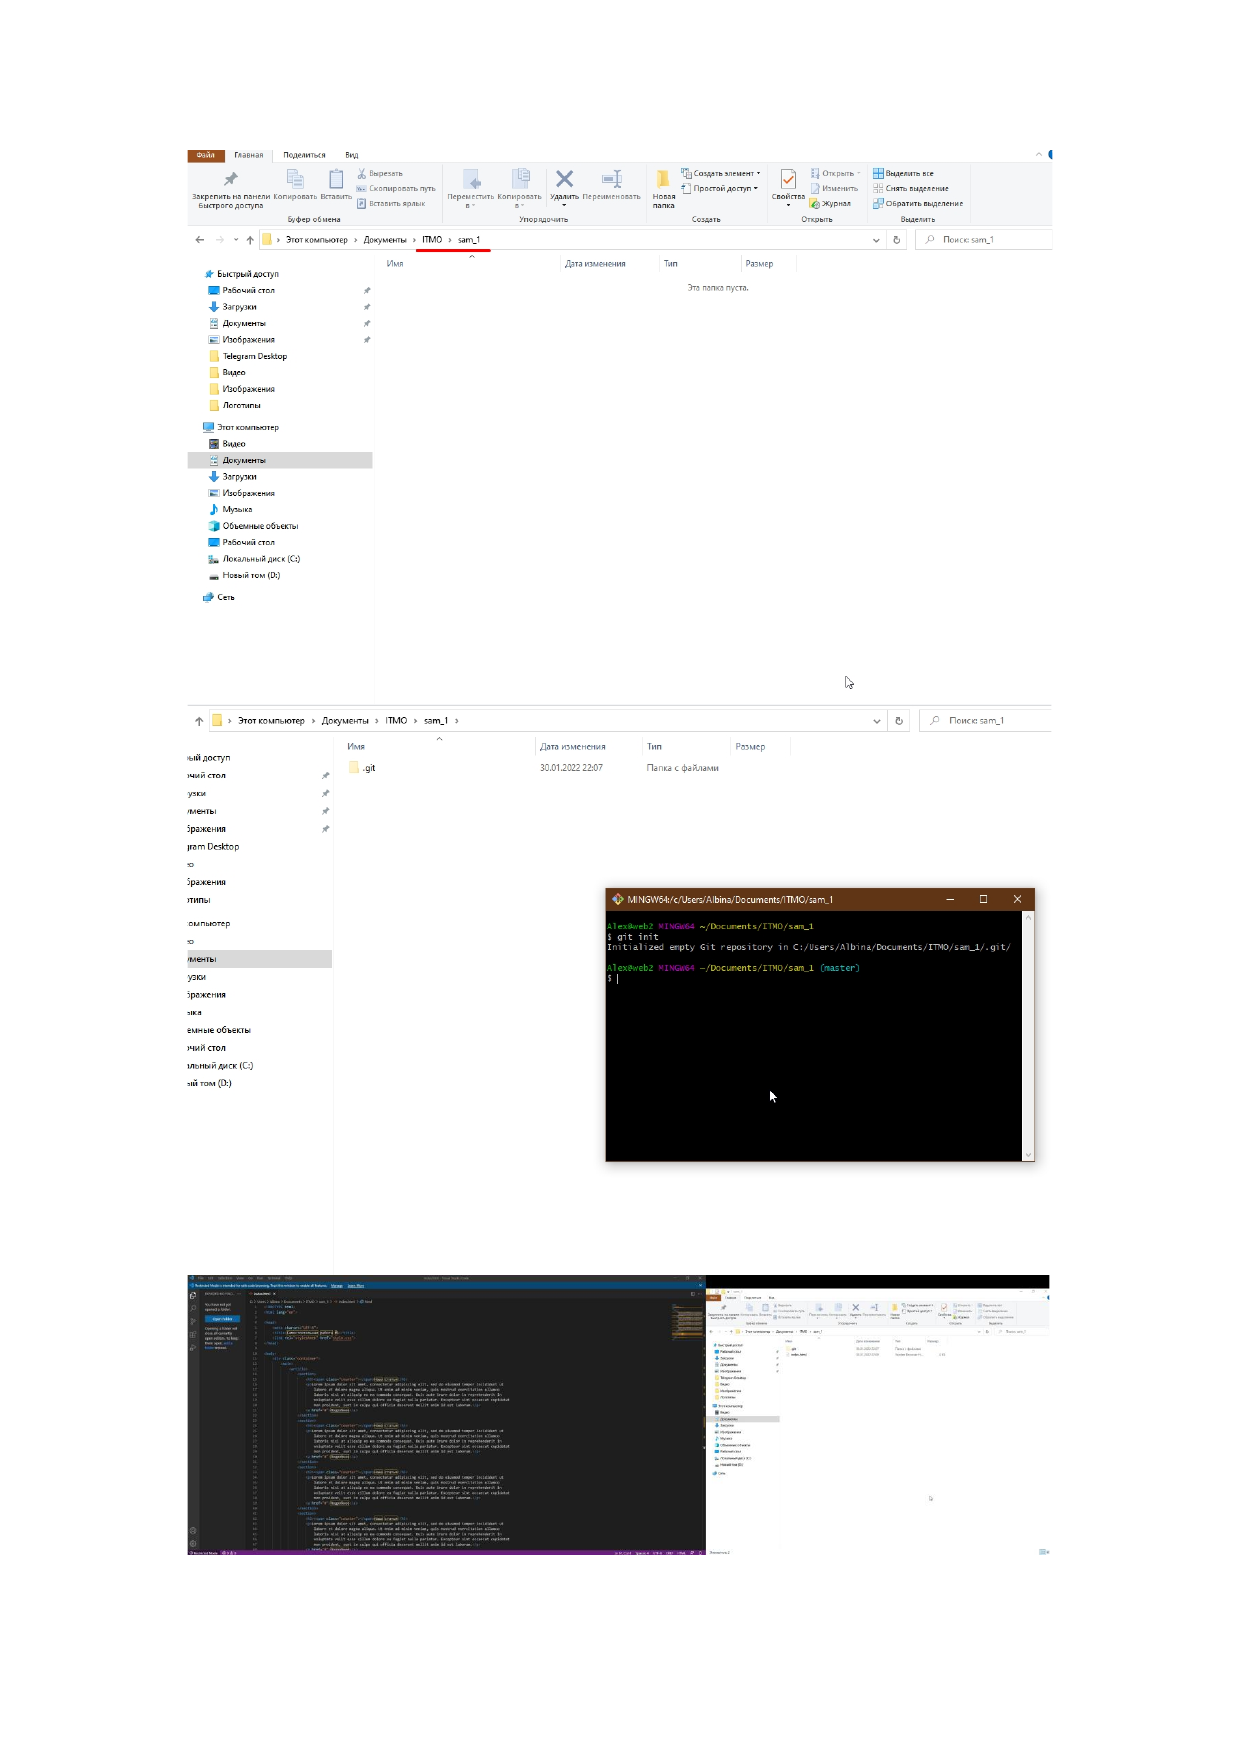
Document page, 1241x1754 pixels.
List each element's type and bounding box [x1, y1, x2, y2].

picture [187, 150, 1053, 1555]
